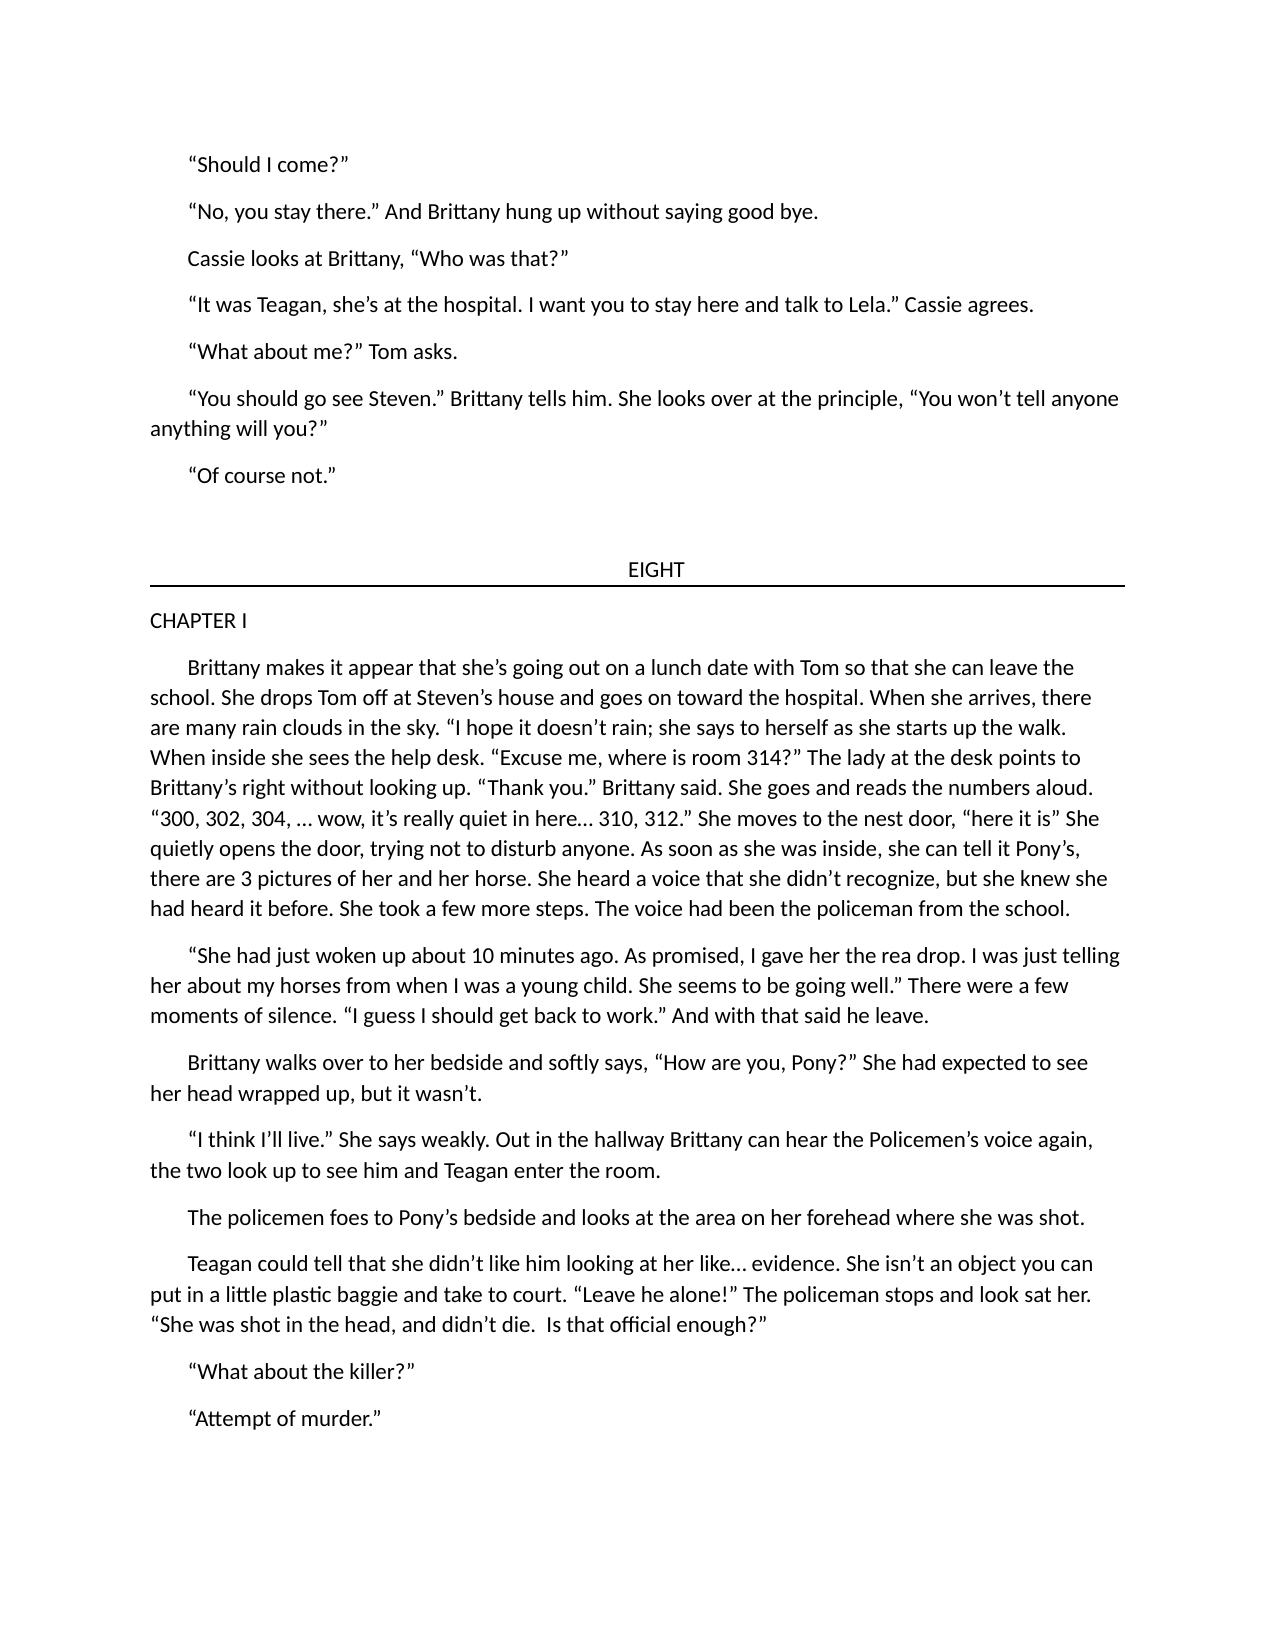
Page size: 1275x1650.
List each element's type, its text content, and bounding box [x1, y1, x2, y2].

text “Of course not.” [150, 461, 1125, 489]
text Teagan could tell that she didn’t like him looking at her like… evidence. She isn’t an object you can put in a little plastic baggie and take to court. “Leave he alone!” The policeman stops and look sat her. “She was shot in the head, and didn’t die. Is that official enough?” [150, 1249, 1125, 1338]
text “She had just woken up about 10 minutes ago. As promised, I gave her the rea drop. I was just telling her about my horses from when I was a young child. She seems to be going well.” There were a few moments of silence. “I guess I should get back to work.” And with that said he leave. [150, 941, 1125, 1029]
text “I think I’ll live.” She says weakly. Out in the hallway Brittany can hear the Policemen’s voice again, the two look up to see him and Teagan enter the room. [150, 1126, 1125, 1184]
text Brittany makes it appear that she’s going out on a lunch date with Tom so that she can leave the school. She drops Tom off at Steven’s house and goes on toward the hospital. When she arrives, there are many rain clouds in the sky. “I hope it doesn’t rain; she says to herself as she starts up the walk. When inside she sees the help desk. “Excuse me, where is room 314?” The lady at the desk points to Brittany’s right without looking up. “Thank you.” Brittany said. She goes and reads the numbers aloud. “300, 302, 304, … wow, it’s really quiet in here… 310, 312.” She moves to the nest door, “here it is” She quietly opens the door, trying not to disturb anyone. As soon as she was inside, she can tell it Pony’s, there are 3 pictures of her and her horse. She heard a voice that she didn’t recognize, but she knew she had heard it before. She took a few more steps. The voice had been the policeman from the school. [150, 653, 1125, 922]
text The policemen foes to Pony’s bedside and looks at the area on her forehead where she was shot. [150, 1203, 1125, 1231]
text CHAPTER I [150, 606, 1125, 634]
text “No, you stay there.” And Brittany hung up without saying good bye. [150, 197, 1125, 225]
text “It was Teagan, she’s at the hospital. I want you to stay here and talk to Lela.” Cassie agrees. [150, 291, 1125, 319]
text “What about the killer?” [150, 1357, 1125, 1385]
text Brittany walks over to her bedside and softly says, “How are you, Pony?” She had expected to see her head wrapped up, but it wasn’t. [150, 1048, 1125, 1107]
text EIGHT [150, 555, 1125, 585]
text “What about me?” Tom asks. [150, 337, 1125, 366]
text Cassie looks at Brittany, “Who was that?” [150, 244, 1125, 272]
text “Attempt of murder.” [150, 1404, 1125, 1432]
text “You should go see Steven.” Brittany tells him. She looks over at the principle, “You won’t tell anyone anything will you?” [150, 384, 1125, 443]
text “Should I come?” [150, 150, 1125, 178]
